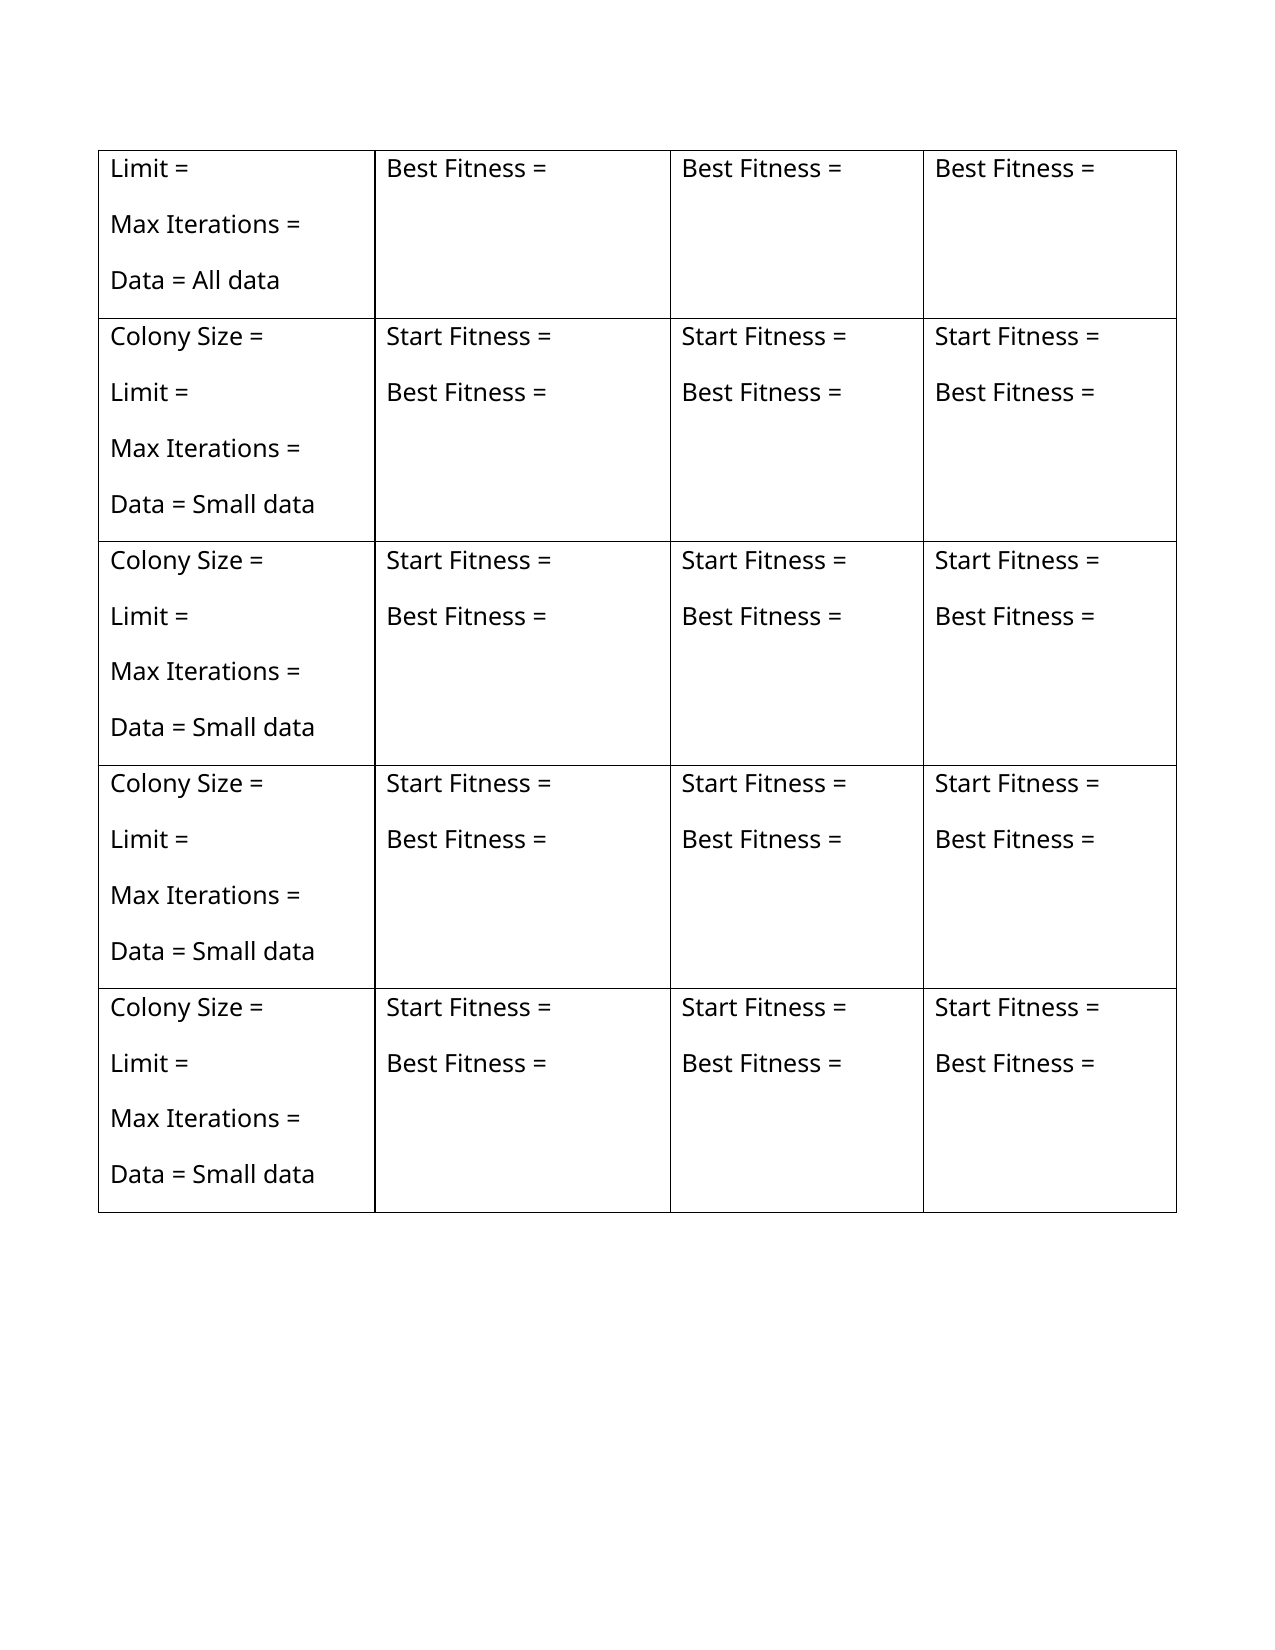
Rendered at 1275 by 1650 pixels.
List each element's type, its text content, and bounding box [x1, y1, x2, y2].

table_cell Start Fitness = Best Fitness = [924, 766, 1176, 988]
table_cell Colony Size = Limit = Max Iterations = Data = Small data [99, 542, 374, 765]
table_cell Colony Size = Limit = Max Iterations = Data = Small data [99, 989, 374, 1212]
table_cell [924, 151, 1176, 318]
table_cell Colony Size = Limit = Max Iterations = Data = Small data [99, 319, 374, 541]
table_cell Start Fitness = Best Fitness = [671, 989, 923, 1212]
table_cell Start Fitness = Best Fitness = [924, 542, 1176, 765]
table_cell Start Fitness = Best Fitness = [671, 766, 923, 988]
table_cell Start Fitness = Best Fitness = [924, 989, 1176, 1212]
table_cell Start Fitness = Best Fitness = [924, 319, 1176, 541]
table_cell Start Fitness = Best Fitness = [671, 319, 923, 541]
table_cell Start Fitness = Best Fitness = [376, 319, 670, 541]
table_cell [376, 151, 670, 318]
table_cell Colony Size = Limit = Max Iterations = Data = Small data [99, 766, 374, 988]
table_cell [99, 151, 374, 318]
table_cell Start Fitness = Best Fitness = [376, 766, 670, 988]
table_cell Start Fitness = Best Fitness = [376, 989, 670, 1212]
table_cell Start Fitness = Best Fitness = [671, 542, 923, 765]
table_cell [671, 151, 923, 318]
table_cell Start Fitness = Best Fitness = [376, 542, 670, 765]
